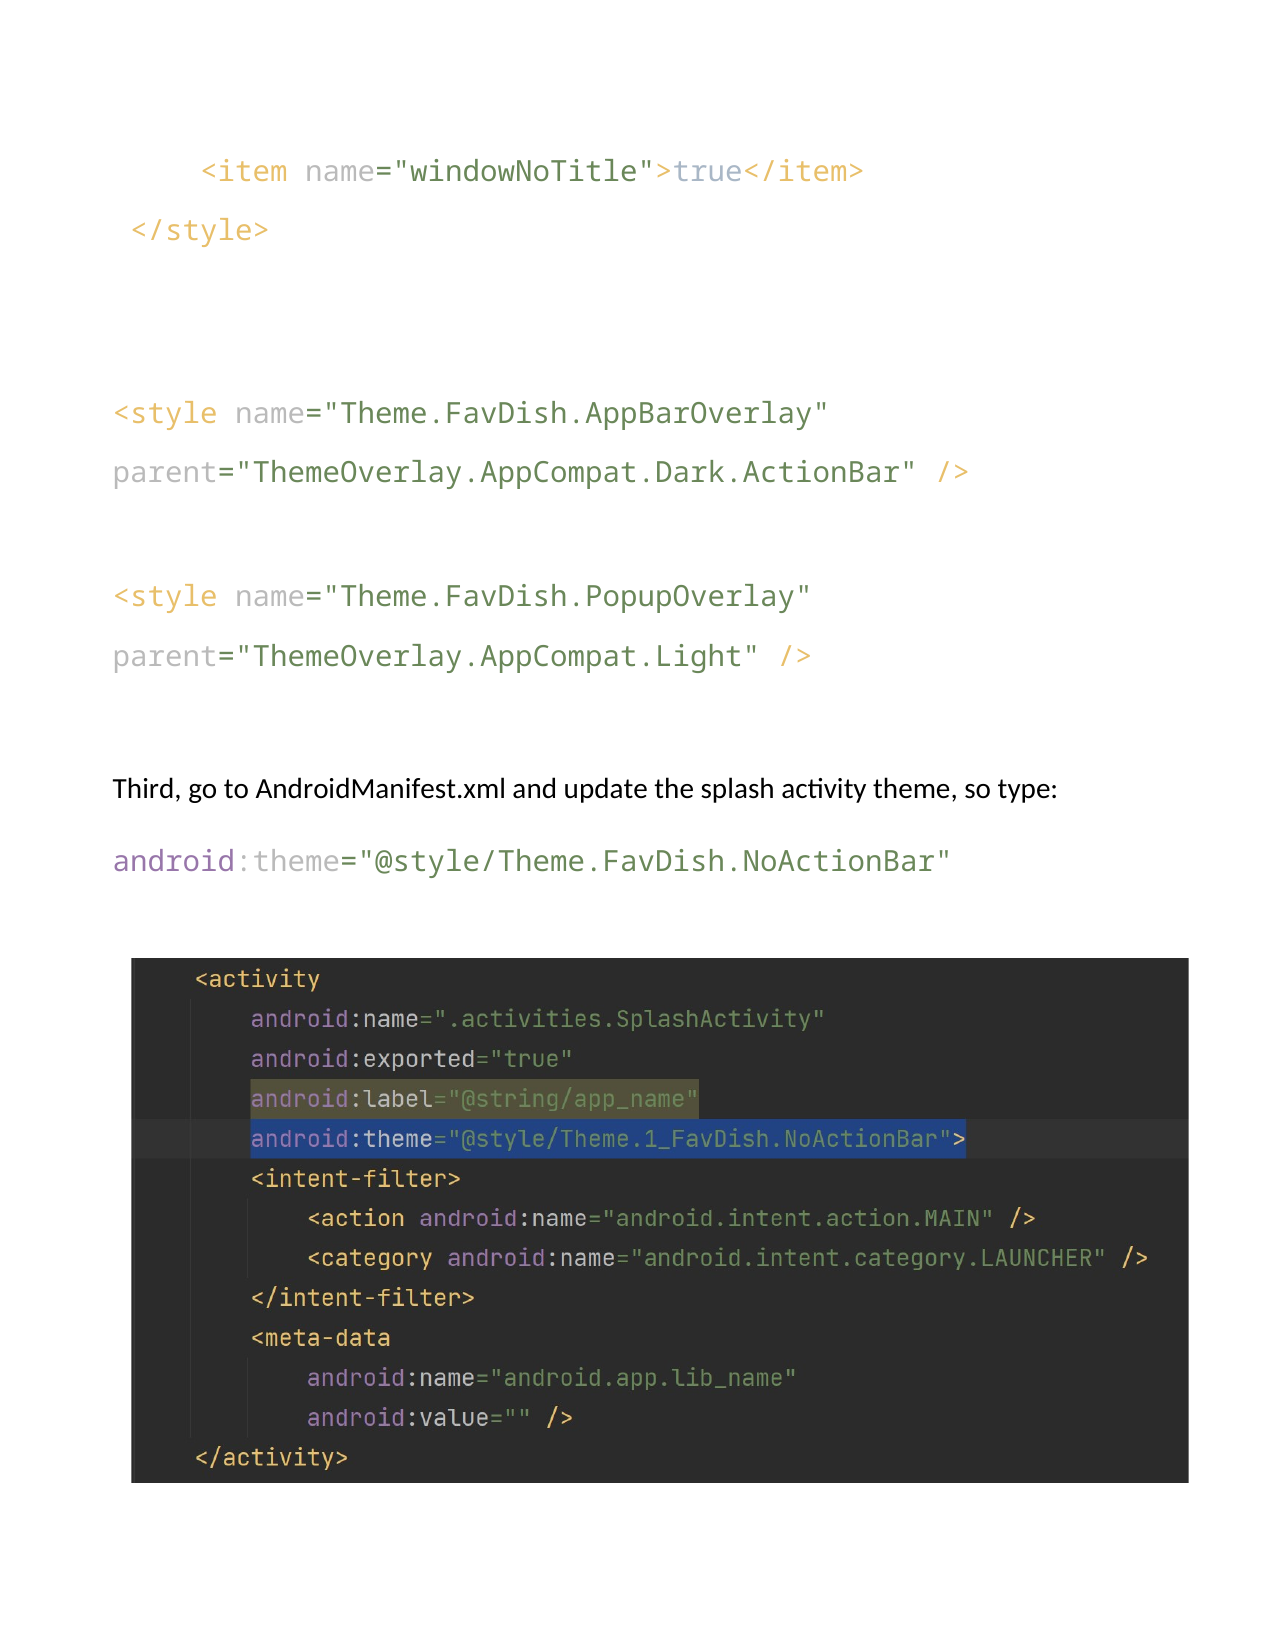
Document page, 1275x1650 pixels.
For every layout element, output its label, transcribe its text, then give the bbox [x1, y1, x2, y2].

text <style name="Theme.FavDish.PopupOverlay" parent="ThemeOverlay.AppCompat.Light" /> [112, 528, 1162, 675]
text android:theme="@style/Theme.FavDish.NoActionBar" [112, 840, 1162, 879]
text <style name="Theme.FavDish.AppBarOverlay" parent="ThemeOverlay.AppCompat.Dark.ActionBar" /> [112, 344, 1162, 491]
text Third, go to AndroidManifest.xml and update the splash activity theme, so type: [112, 770, 1162, 805]
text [112, 150, 1162, 249]
